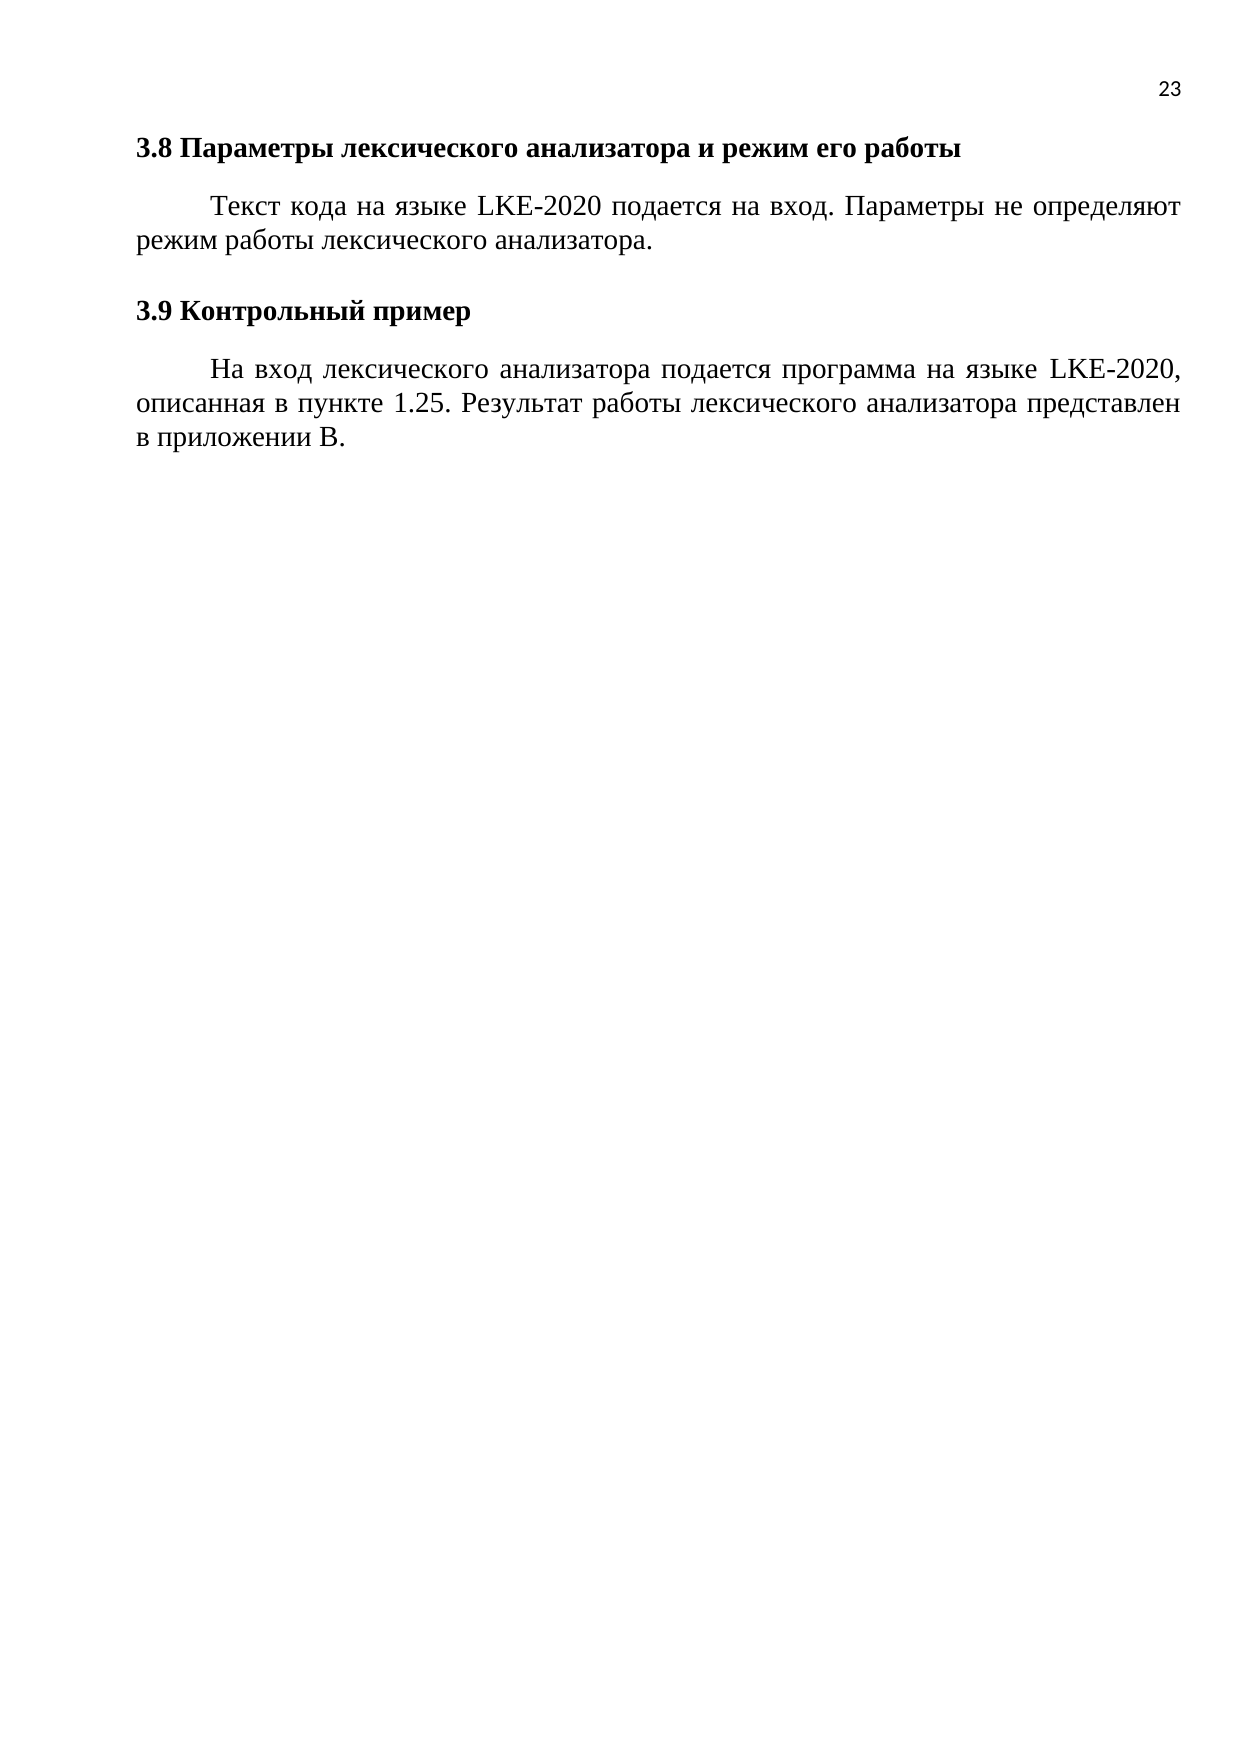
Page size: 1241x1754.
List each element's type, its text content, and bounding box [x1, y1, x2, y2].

text На вход лексического анализатора подается программа на языке LKE-2020, описанная в пункте 1.25. Результат работы лексического анализатора представлен в приложении В. [136, 352, 1181, 452]
text 3.8 Параметры лексического анализатора и режим его работы [136, 130, 1181, 163]
text Текст кода на языке LKE-2020 подается на вход. Параметры не определяют режим работы лексического анализатора. [136, 188, 1181, 256]
text 3.9 Контрольный пример [136, 293, 1181, 327]
